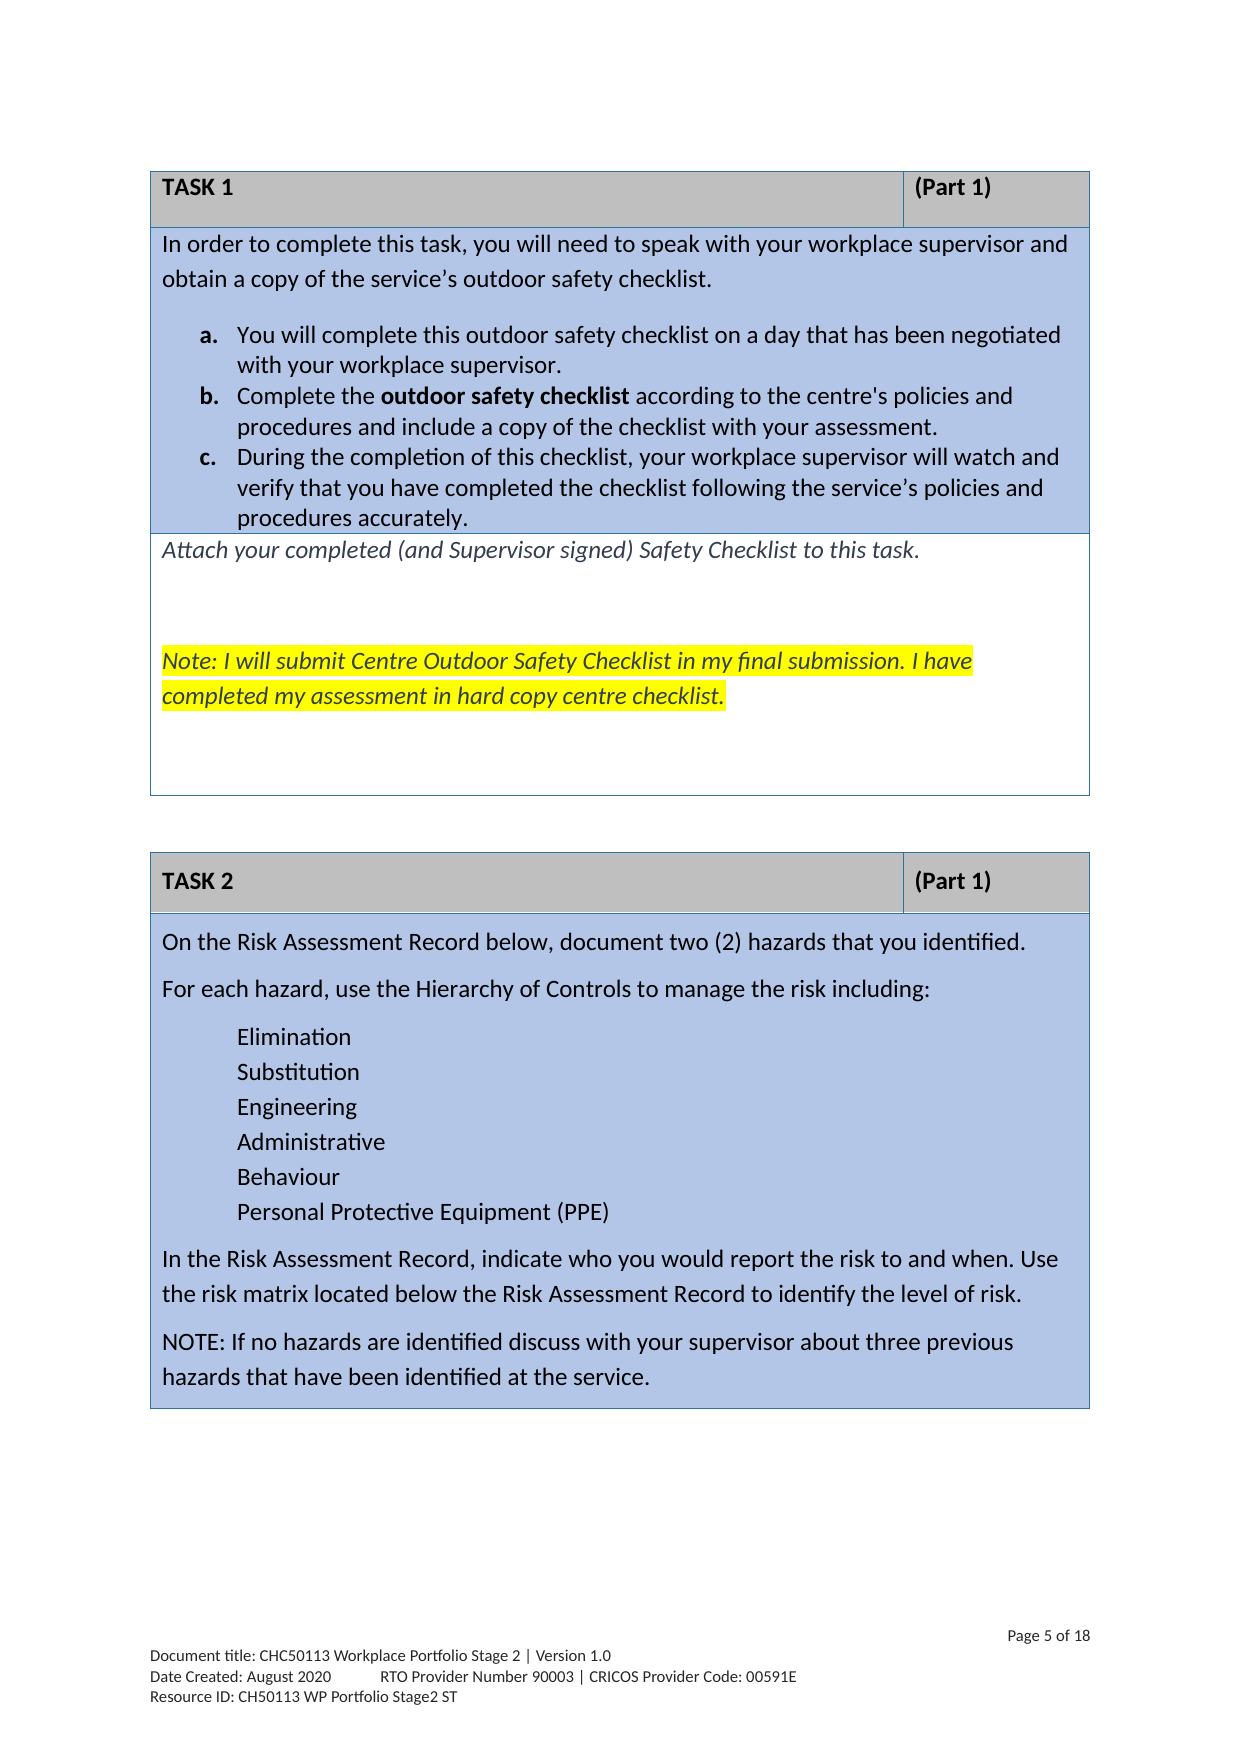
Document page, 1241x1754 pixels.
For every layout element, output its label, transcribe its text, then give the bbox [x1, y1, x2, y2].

table_cell In order to complete this task, you will need to speak with your workplace supervisor and obtain a copy of the service’s outdoor safety checklist. You will complete this outdoor safety checklist on a day that has been negotiated with your workplace supervisor. Complete the outdoor safety checklist according to the centre's policies and procedures and include a copy of the checklist with your assessment. During the completion of this checklist, your workplace supervisor will watch and verify that you have completed the checklist following the service’s policies and procedures accurately. [151, 228, 1089, 533]
table_cell On the Risk Assessment Record below, document two (2) hazards that you identified. For each hazard, use the Hierarchy of Controls to manage the risk including: Elimination Substitution Engineering Administrative Behaviour Personal Protective Equipment (PPE) In the Risk Assessment Record, indicate who you would report the risk to and when. Use the risk matrix located below the Risk Assessment Record to identify the level of risk. NOTE: If no hazards are identified discuss with your supervisor about three previous hazards that have been identified at the service. [151, 914, 1089, 1408]
table_header TASK 1 [151, 172, 903, 227]
table_cell Attach your completed (and Supervisor signed) Safety Checklist to this task. Note: I will submit Centre Outdoor Safety Checklist in my final submission. I have completed my assessment in hard copy centre checklist. [151, 534, 1089, 795]
table_header (Part 1) [904, 853, 1089, 912]
table_header TASK 2 [151, 853, 903, 912]
table_header (Part 1) [904, 172, 1089, 227]
